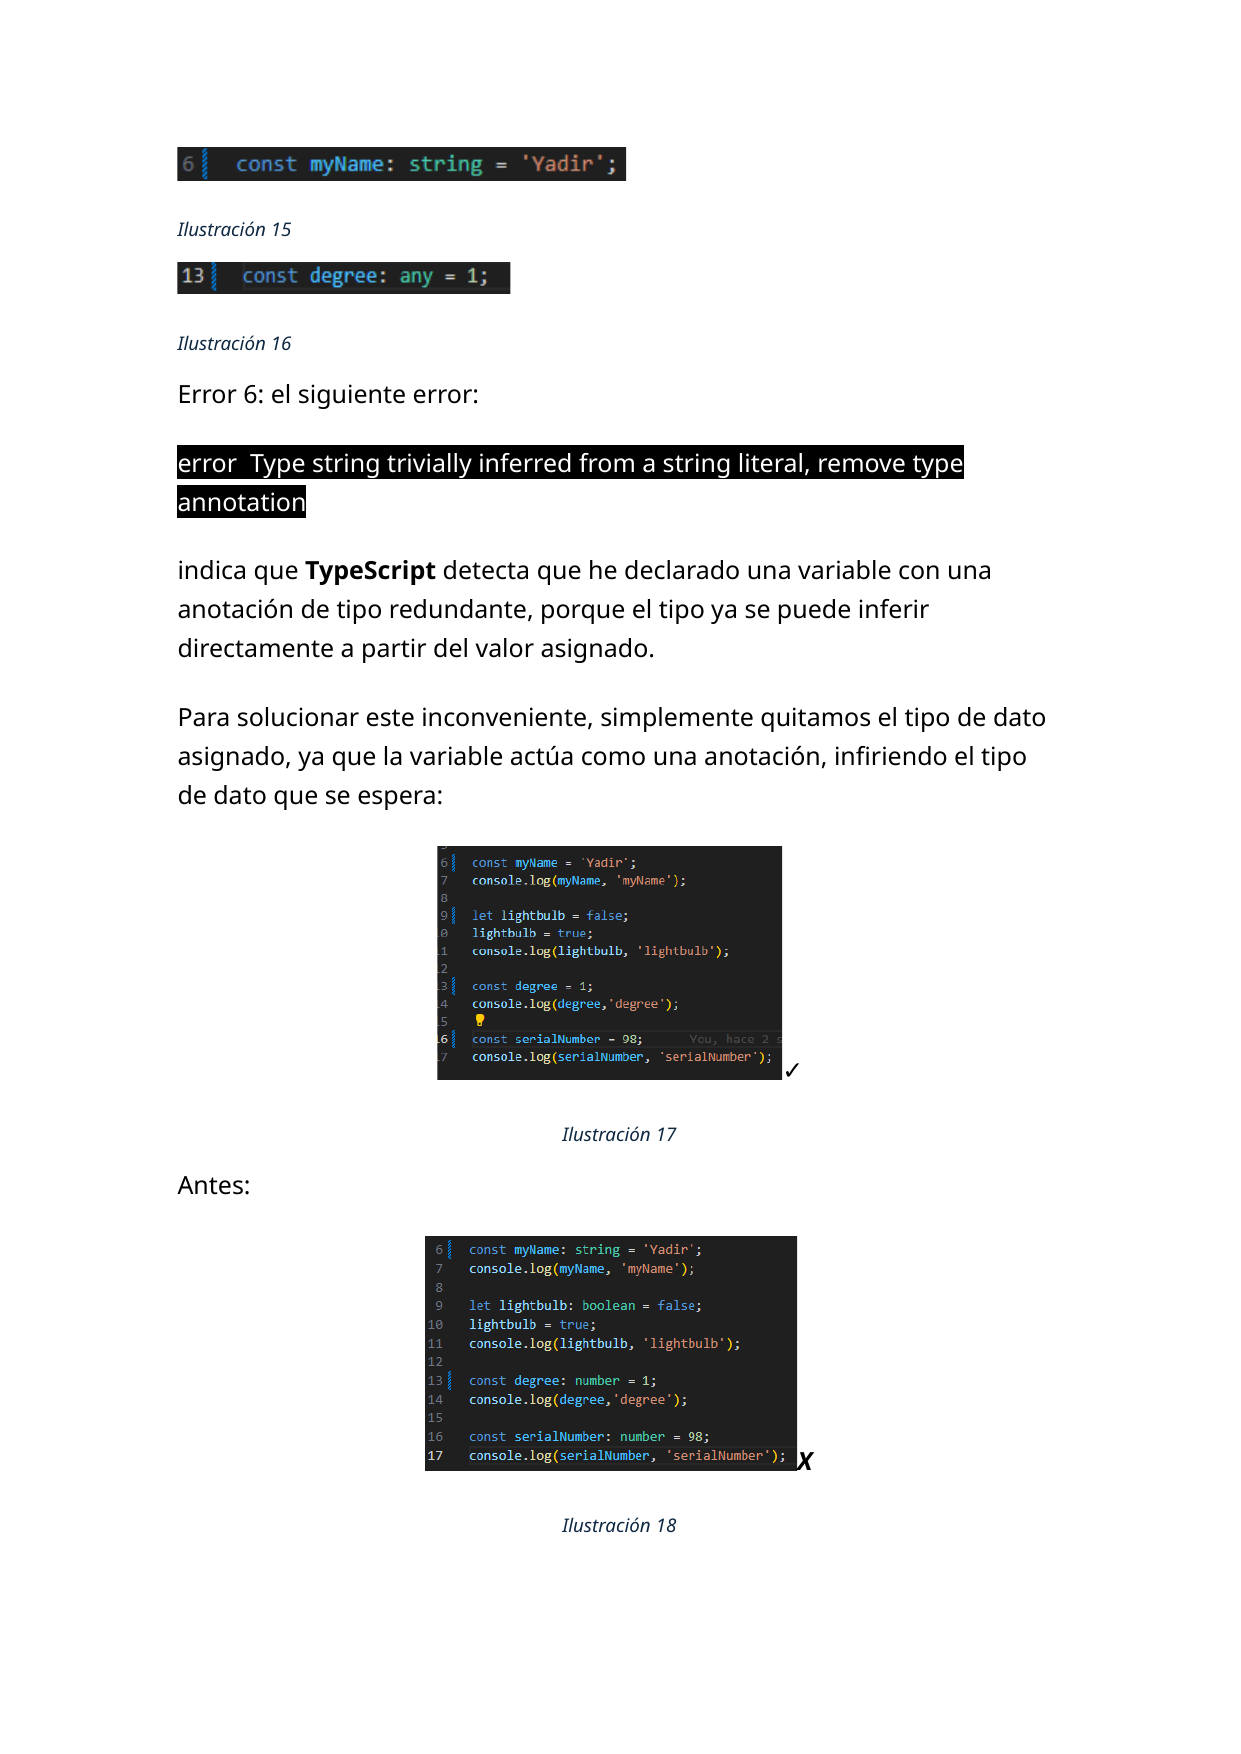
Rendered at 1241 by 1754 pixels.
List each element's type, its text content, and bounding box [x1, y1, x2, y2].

picture [177, 262, 511, 294]
text Antes: [177, 1168, 1063, 1202]
picture [437, 846, 783, 1080]
text Ilustración 16 [177, 331, 1063, 356]
text Ilustración 18 [177, 1512, 1063, 1538]
text indica que TypeScript detecta que he declarado una variable con una anotación de tipo redundante, porque el tipo ya se puede inferir directamente a partir del valor asignado. [177, 553, 1063, 665]
text Ilustración 15 [177, 216, 1063, 241]
picture [425, 1236, 798, 1471]
text Ilustración 17 [177, 1121, 1063, 1147]
text Para solucionar este inconveniente, simplemente quitamos el tipo de dato asignado, ya que la variable actúa como una anotación, infiriendo el tipo de dato que se espera: [177, 699, 1063, 812]
text error Type string trivially inferred from a string literal, remove type annotation [177, 445, 1063, 518]
text Error 6: el siguiente error: [177, 377, 1063, 411]
picture [177, 147, 627, 181]
